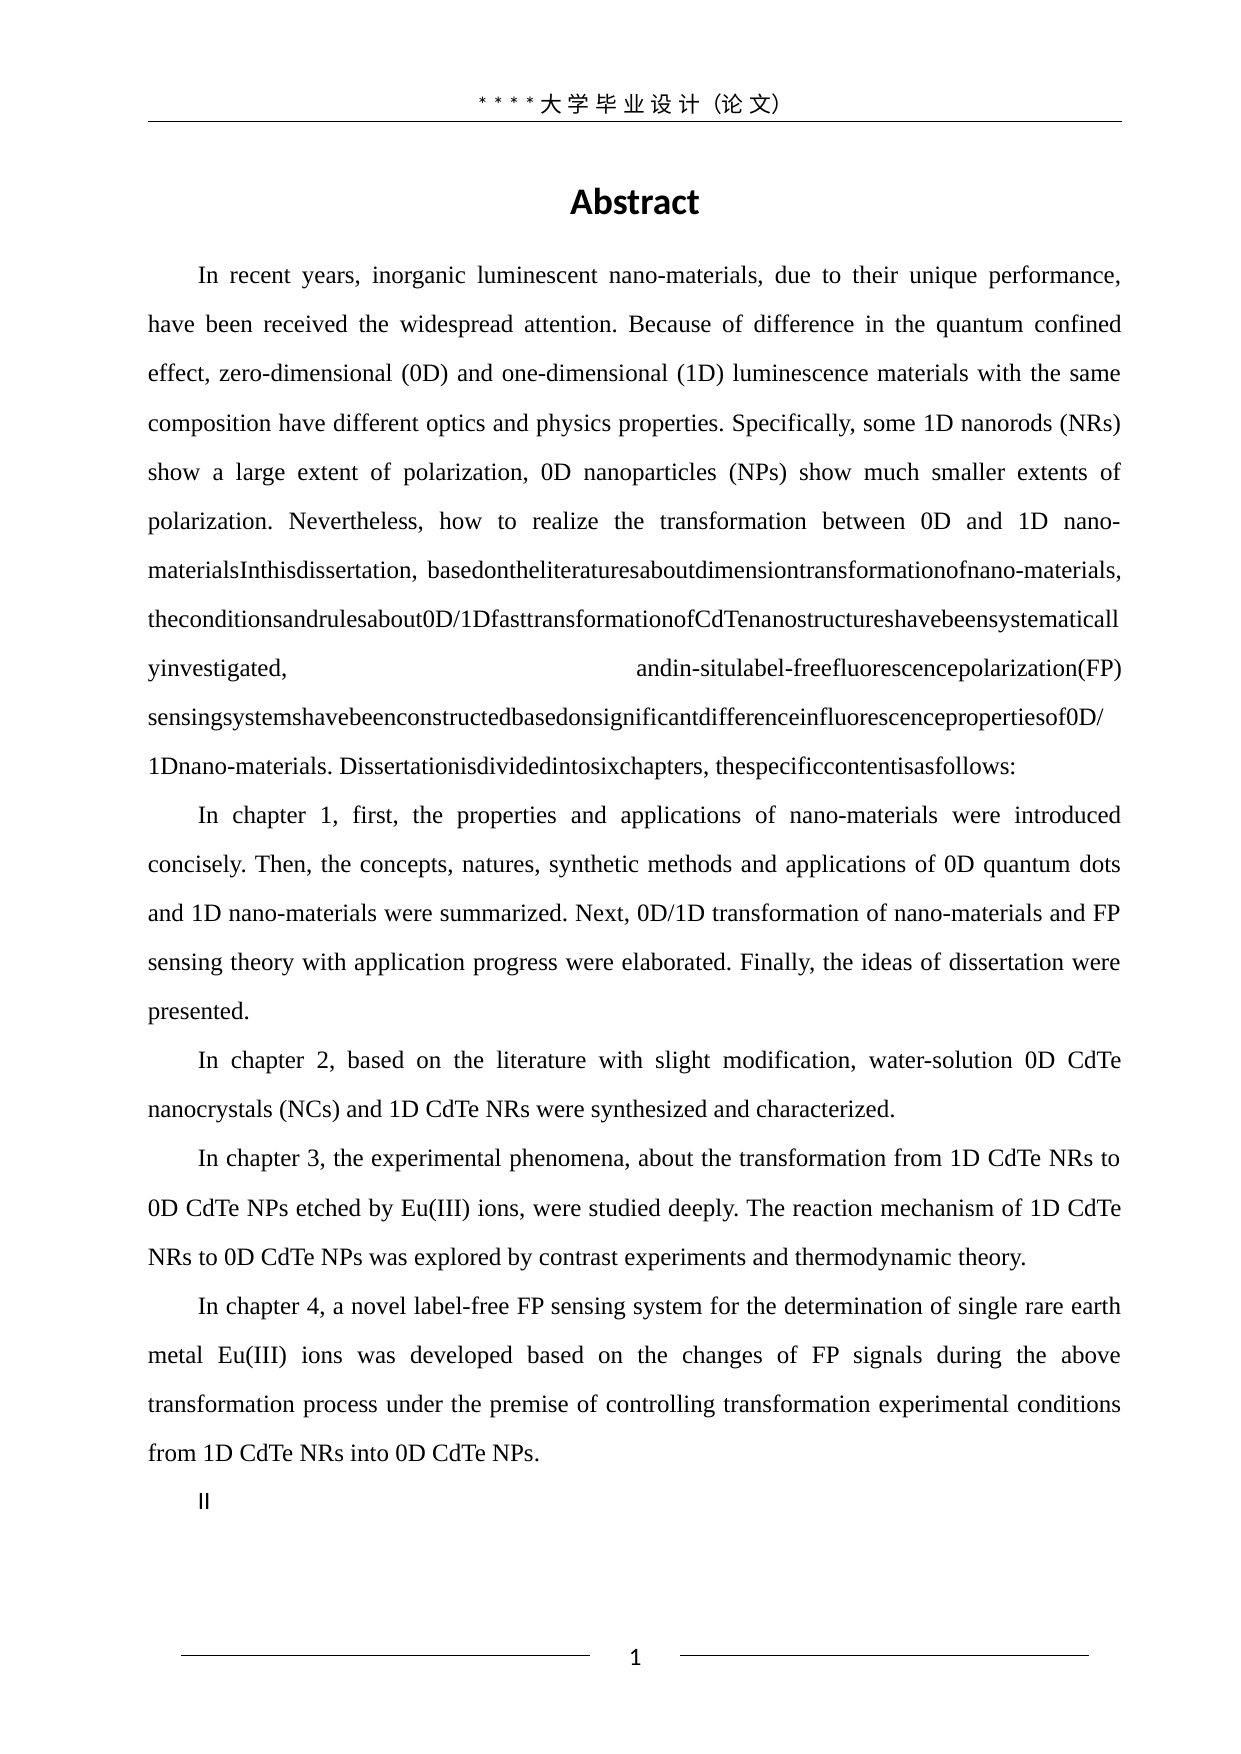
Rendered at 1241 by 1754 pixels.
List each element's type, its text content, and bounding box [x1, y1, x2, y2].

text In chapter 1, first, the properties and applications of nano-materials were introduced concisely. Then, the concepts, natures, synthetic methods and applications of 0D quantum dots and 1D nano-materials were summarized. Next, 0D/1D transformation of nano-materials and FP sensing theory with application progress were elaborated. Finally, the ideas of dissertation were presented. [148, 780, 1122, 1025]
text In recent years, inorganic luminescent nano-materials, due to their unique performance, have been received the widespread attention. Because of difference in the quantum confined effect, zero-dimensional (0D) and one-dimensional (1D) luminescence materials with the same composition have different optics and physics properties. Specifically, some 1D nanorods (NRs) show a large extent of polarization, 0D nanoparticles (NPs) show much smaller extents of polarization. Nevertheless, how to realize the transformation between 0D and 1D nano-materialsInthisdissertation, basedontheliteraturesaboutdimensiontransformationofnano-materials, theconditionsandrulesabout0D/1DfasttransformationofCdTenanostructureshavebeensystematicallyinvestigated, andin-situlabel-freefluorescencepolarization(FP) sensingsystemshavebeenconstructedbasedonsignificantdifferenceinfluorescencepropertiesof0D/1Dnano-materials. Dissertationisdividedintosixchapters, thespecificcontentisasfollows: [148, 240, 1122, 780]
text In chapter 4, a novel label-free FP sensing system for the determination of single rare earth metal Eu(III) ions was developed based on the changes of FP signals during the above transformation process under the premise of controlling transformation experimental conditions from 1D CdTe NRs into 0D CdTe NPs. [148, 1270, 1122, 1467]
text II [148, 1467, 1122, 1516]
text In chapter 2, based on the literature with slight modification, water-solution 0D CdTe nanocrystals (NCs) and 1D CdTe NRs were synthesized and characterized. [148, 1025, 1122, 1123]
text Abstract [148, 172, 1122, 224]
text In chapter 3, the experimental phenomena, about the transformation from 1D CdTe NRs to 0D CdTe NPs etched by Eu(III) ions, were studied deeply. The reaction mechanism of 1D CdTe NRs to 0D CdTe NPs was explored by contrast experiments and thermodynamic theory. [148, 1123, 1122, 1270]
